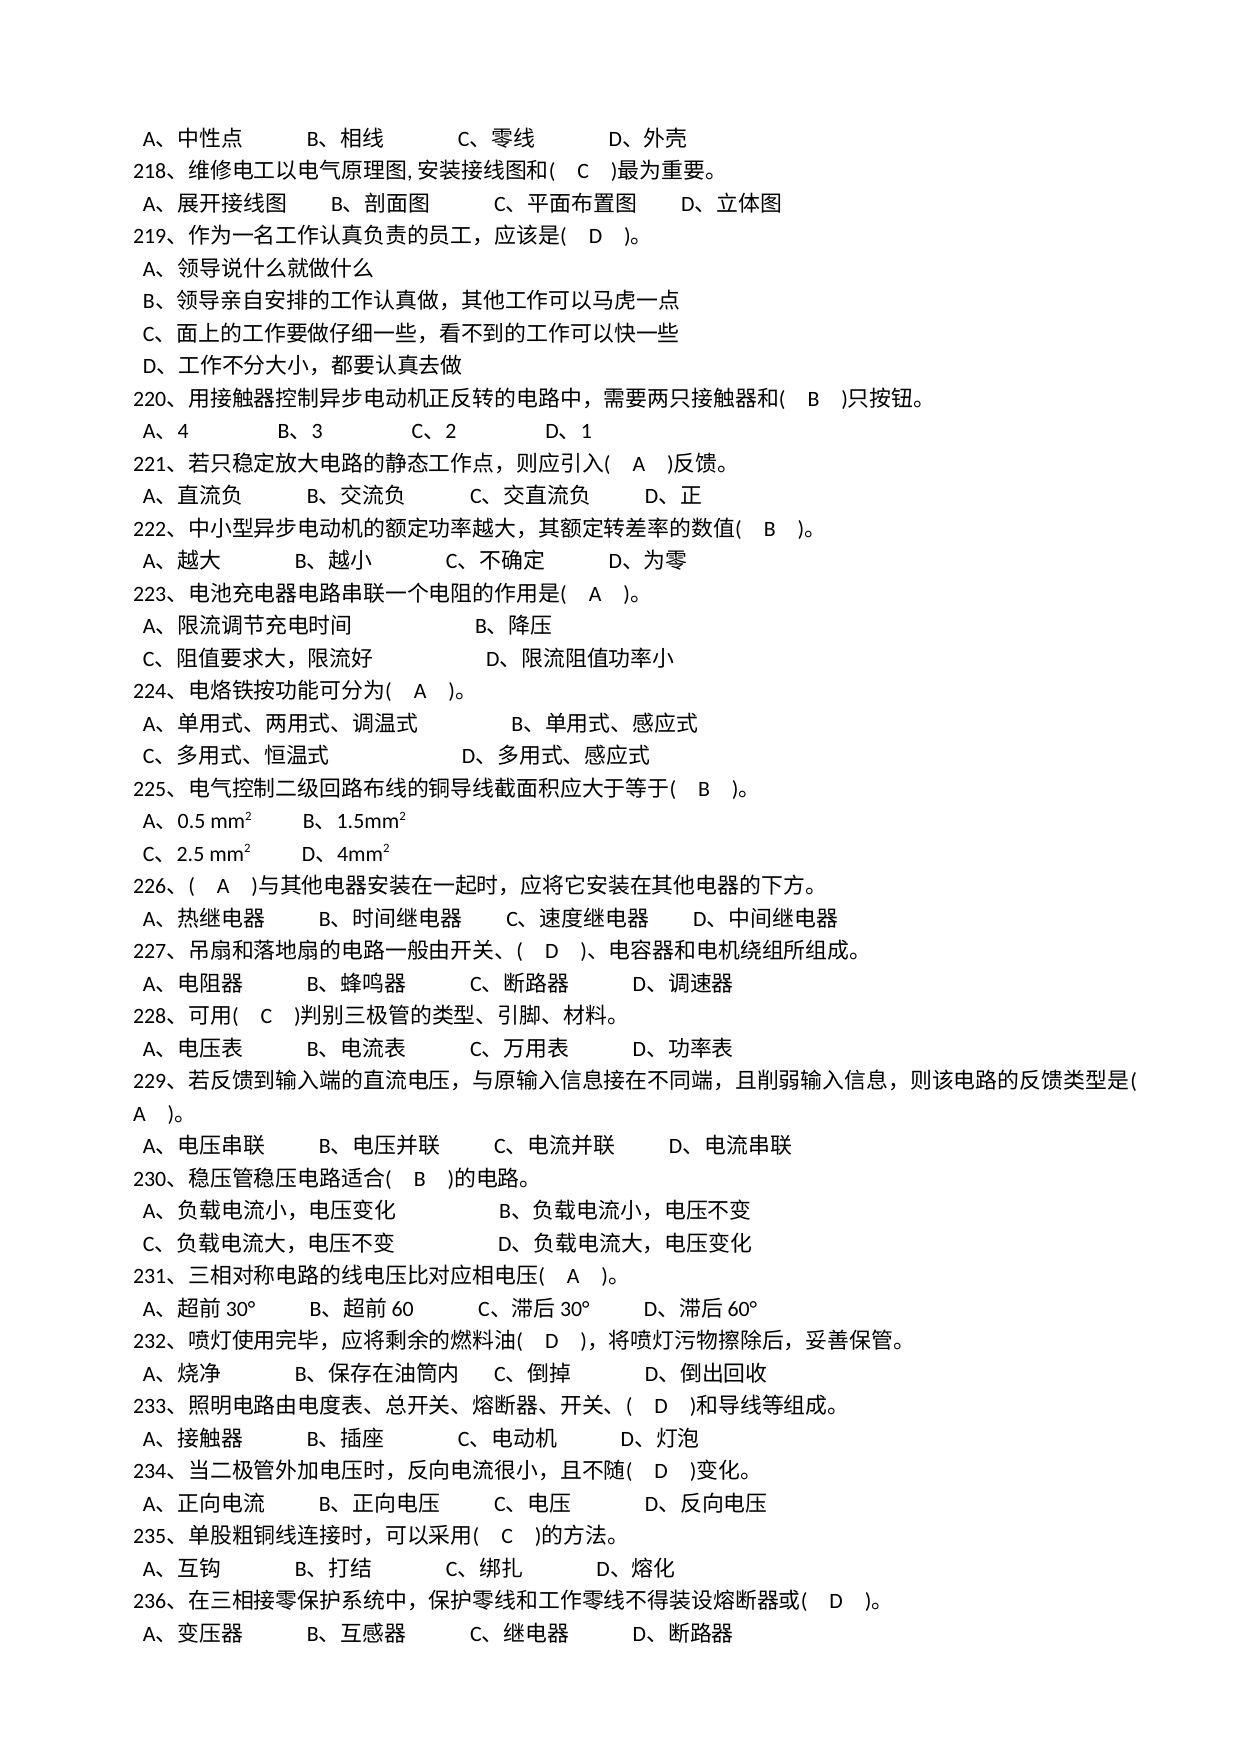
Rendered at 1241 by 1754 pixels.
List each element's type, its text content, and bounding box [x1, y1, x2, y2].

text 235、单股粗铜线连接时，可以采用( C )的方法。 [133, 1518, 1137, 1551]
text 219、作为一名工作认真负责的员工，应该是( D )。 [133, 218, 1137, 251]
text C、2.5 mm2 D、4mm2 [133, 836, 1137, 868]
text 232、喷灯使用完毕，应将剩余的燃料油( D )，将喷灯污物擦除后，妥善保管。 [133, 1323, 1137, 1356]
text 221、若只稳定放大电路的静态工作点，则应引入( A )反馈。 [133, 446, 1137, 478]
text A、接触器 B、插座 C、电动机 D、灯泡 [133, 1421, 1137, 1453]
text 230、稳压管稳压电路适合( B )的电路。 [133, 1161, 1137, 1193]
text A、展开接线图 B、剖面图 C、平面布置图 D、立体图 [133, 186, 1137, 218]
text A、烧净 B、保存在油筒内 C、倒掉 D、倒出回收 [133, 1356, 1137, 1388]
text A、电阻器 B、蜂鸣器 C、断路器 D、调速器 [133, 966, 1137, 998]
text C、负载电流大，电压不变 D、负载电流大，电压变化 [133, 1226, 1137, 1258]
text 226、( A )与其他电器安装在一起时，应将它安装在其他电器的下方。 [133, 868, 1137, 901]
text 228、可用( C )判别三极管的类型、引脚、材料。 [133, 998, 1137, 1031]
text A、互钩 B、打结 C、绑扎 D、熔化 [133, 1551, 1137, 1583]
text A、领导说什么就做什么 [133, 251, 1137, 283]
text A、越大 B、越小 C、不确定 D、为零 [133, 543, 1137, 576]
text 220、用接触器控制异步电动机正反转的电路中，需要两只接触器和( B )只按钮。 [133, 381, 1137, 413]
text 222、中小型异步电动机的额定功率越大，其额定转差率的数值( B )。 [133, 511, 1137, 543]
text A、超前30° B、超前60 C、滞后30° D、滞后60° [133, 1291, 1137, 1323]
text A、中性点 B、相线 C、零线 D、外壳 [133, 121, 1137, 153]
text 229、若反馈到输入端的直流电压，与原输入信息接在不同端，且削弱输入信息，则该电路的反馈类型是( A )。 [133, 1063, 1137, 1128]
text 223、电池充电器电路串联一个电阻的作用是( A )。 [133, 576, 1137, 608]
text C、阻值要求大，限流好 D、限流阻值功率小 [133, 641, 1137, 673]
text A、负载电流小，电压变化 B、负载电流小，电压不变 [133, 1193, 1137, 1226]
text A、4 B、3 C、2 D、1 [133, 413, 1137, 446]
text 231、三相对称电路的线电压比对应相电压( A )。 [133, 1258, 1137, 1291]
text D、工作不分大小，都要认真去做 [133, 348, 1137, 381]
text C、多用式、恒温式 D、多用式、感应式 [133, 738, 1137, 771]
text A、0.5 mm2 B、1.5mm2 [133, 803, 1137, 836]
text 233、照明电路由电度表、总开关、熔断器、开关、( D )和导线等组成。 [133, 1388, 1137, 1421]
text 218、维修电工以电气原理图, 安装接线图和( C )最为重要。 [133, 153, 1137, 186]
text 236、在三相接零保护系统中，保护零线和工作零线不得装设熔断器或( D )。 [133, 1583, 1137, 1616]
text 234、当二极管外加电压时，反向电流很小，且不随( D )变化。 [133, 1453, 1137, 1486]
text A、直流负 B、交流负 C、交直流负 D、正 [133, 478, 1137, 511]
text C、面上的工作要做仔细一些，看不到的工作可以快一些 [133, 316, 1137, 348]
text A、热继电器 B、时间继电器 C、速度继电器 D、中间继电器 [133, 901, 1137, 933]
text B、领导亲自安排的工作认真做，其他工作可以马虎一点 [133, 283, 1137, 316]
text 224、电烙铁按功能可分为( A )。 [133, 673, 1137, 706]
text A、变压器 B、互感器 C、继电器 D、断路器 [133, 1616, 1137, 1648]
text A、正向电流 B、正向电压 C、电压 D、反向电压 [133, 1486, 1137, 1518]
text A、电压表 B、电流表 C、万用表 D、功率表 [133, 1031, 1137, 1063]
text A、限流调节充电时间 B、降压 [133, 608, 1137, 641]
text 225、电气控制二级回路布线的铜导线截面积应大于等于( B )。 [133, 771, 1137, 803]
text 227、吊扇和落地扇的电路一般由开关、( D )、电容器和电机绕组所组成。 [133, 933, 1137, 966]
text A、单用式、两用式、调温式 B、单用式、感应式 [133, 706, 1137, 738]
text A、电压串联 B、电压并联 C、电流并联 D、电流串联 [133, 1128, 1137, 1161]
